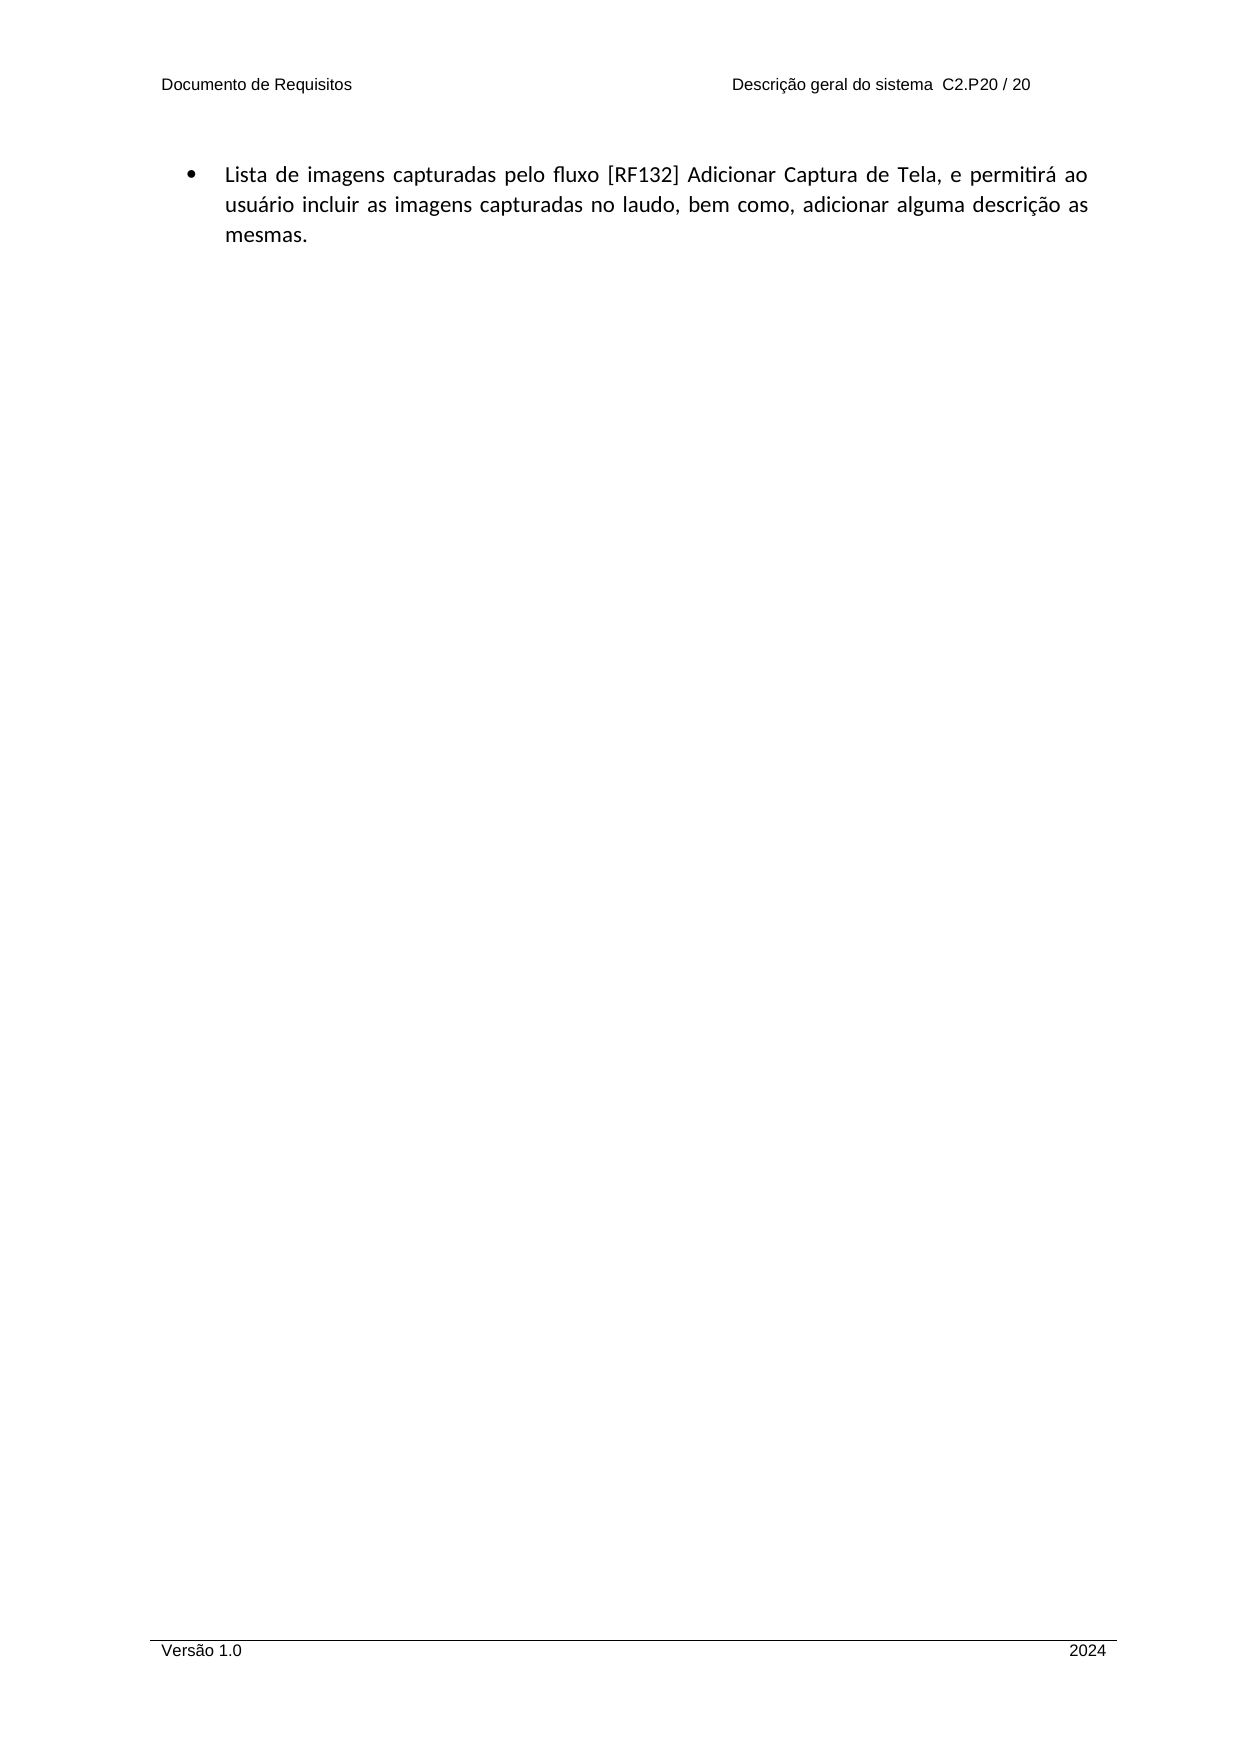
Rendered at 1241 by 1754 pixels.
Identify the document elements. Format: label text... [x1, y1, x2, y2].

list Lista de imagens capturadas pelo fluxo [RF132] Adicionar Captura de Tela, e permitirá ao usuário incluir as imagens capturadas no laudo, bem como, adicionar alguma descrição as mesmas. [187, 160, 1090, 248]
